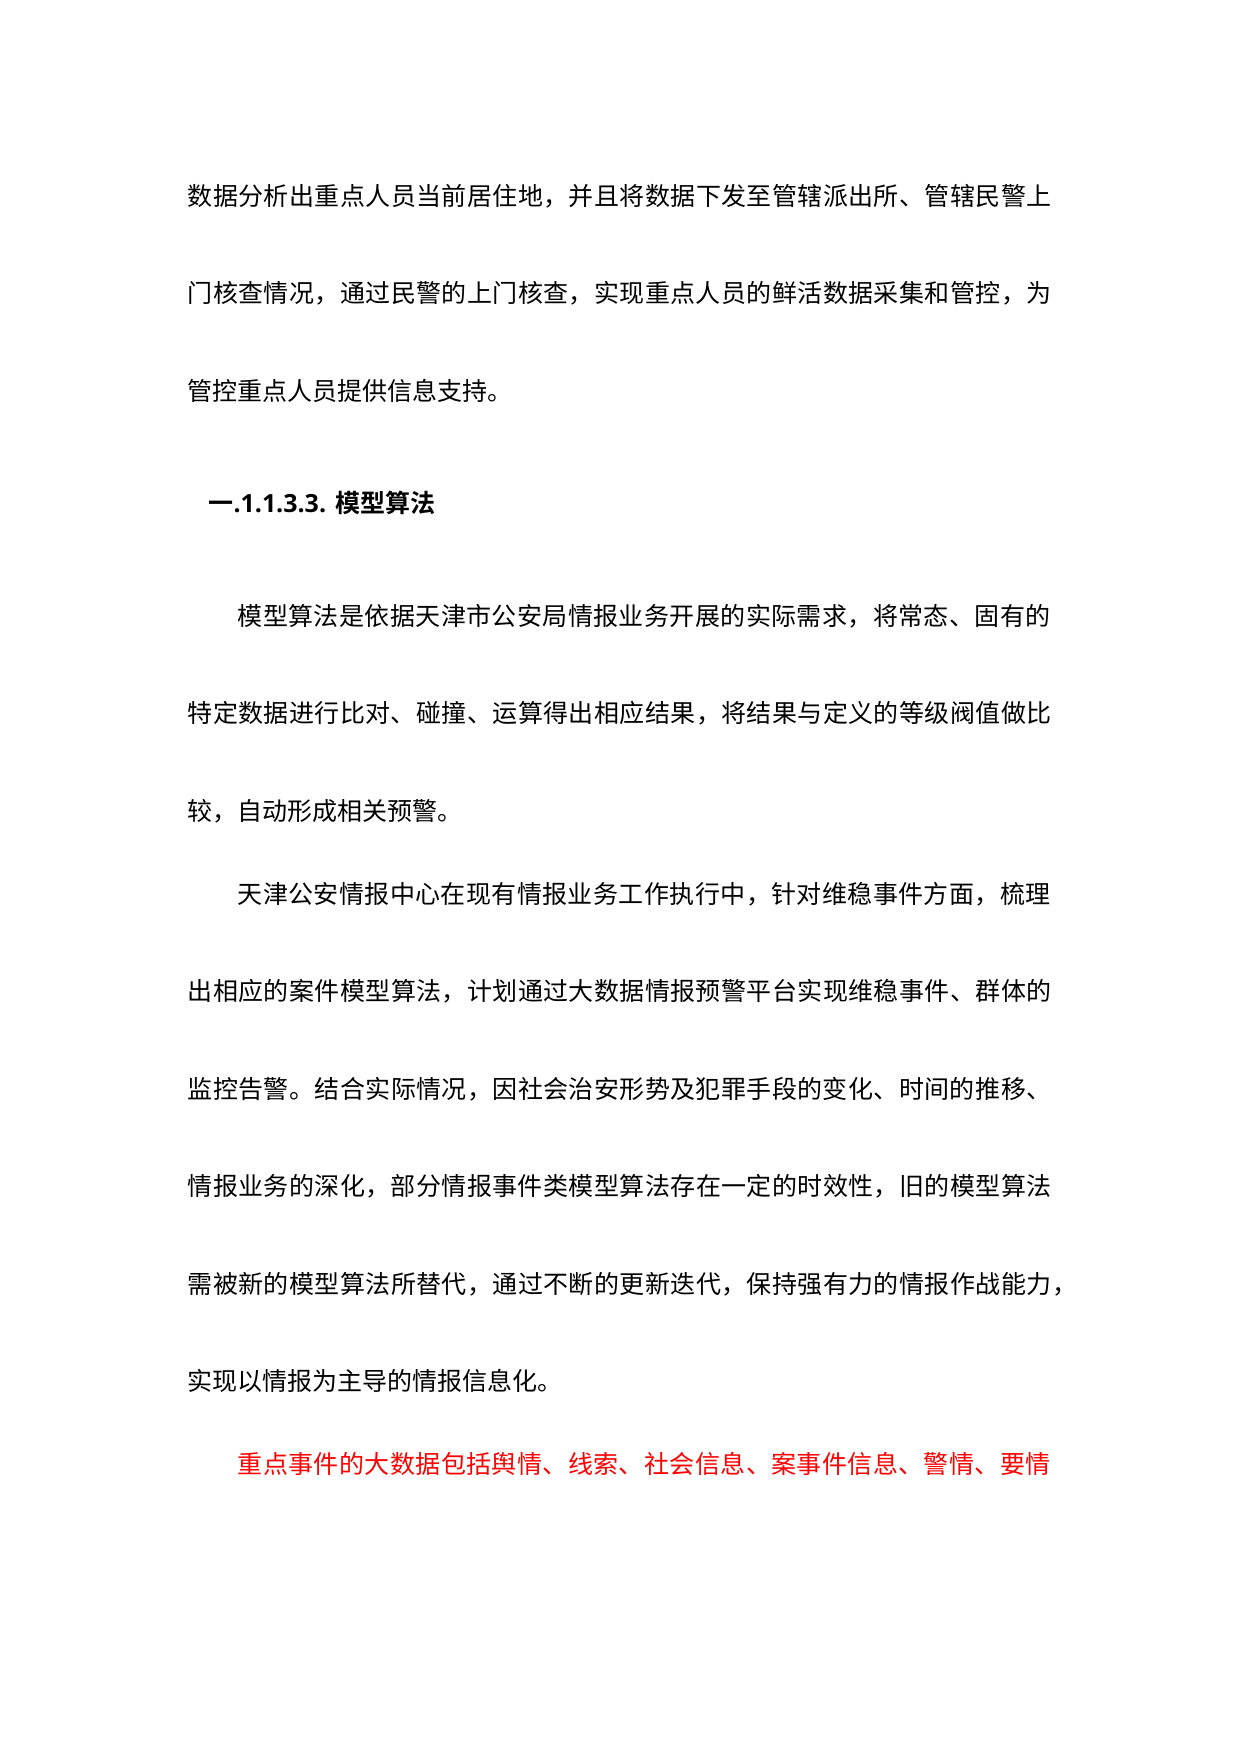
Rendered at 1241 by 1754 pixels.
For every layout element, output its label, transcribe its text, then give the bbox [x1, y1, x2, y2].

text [187, 162, 1053, 422]
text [187, 1430, 1053, 1495]
text 天津公安情报中心在现有情报业务工作执行中，针对维稳事件方面，梳理出相应的案件模型算法，计划通过大数据情报预警平台实现维稳事件、群体的监控告警。结合实际情况，因社会治安形势及犯罪手段的变化、时间的推移、情报业务的深化，部分情报事件类模型算法存在一定的时效性，旧的模型算法需被新的模型算法所替代，通过不断的更新迭代，保持强有力的情报作战能力，实现以情报为主导的情报信息化。 [187, 860, 1053, 1412]
subtitle 模型算法 [187, 469, 1053, 534]
text 模型算法是依据天津市公安局情报业务开展的实际需求，将常态、固有的特定数据进行比对、碰撞、运算得出相应结果，将结果与定义的等级阀值做比较，自动形成相关预警。 [187, 582, 1053, 842]
